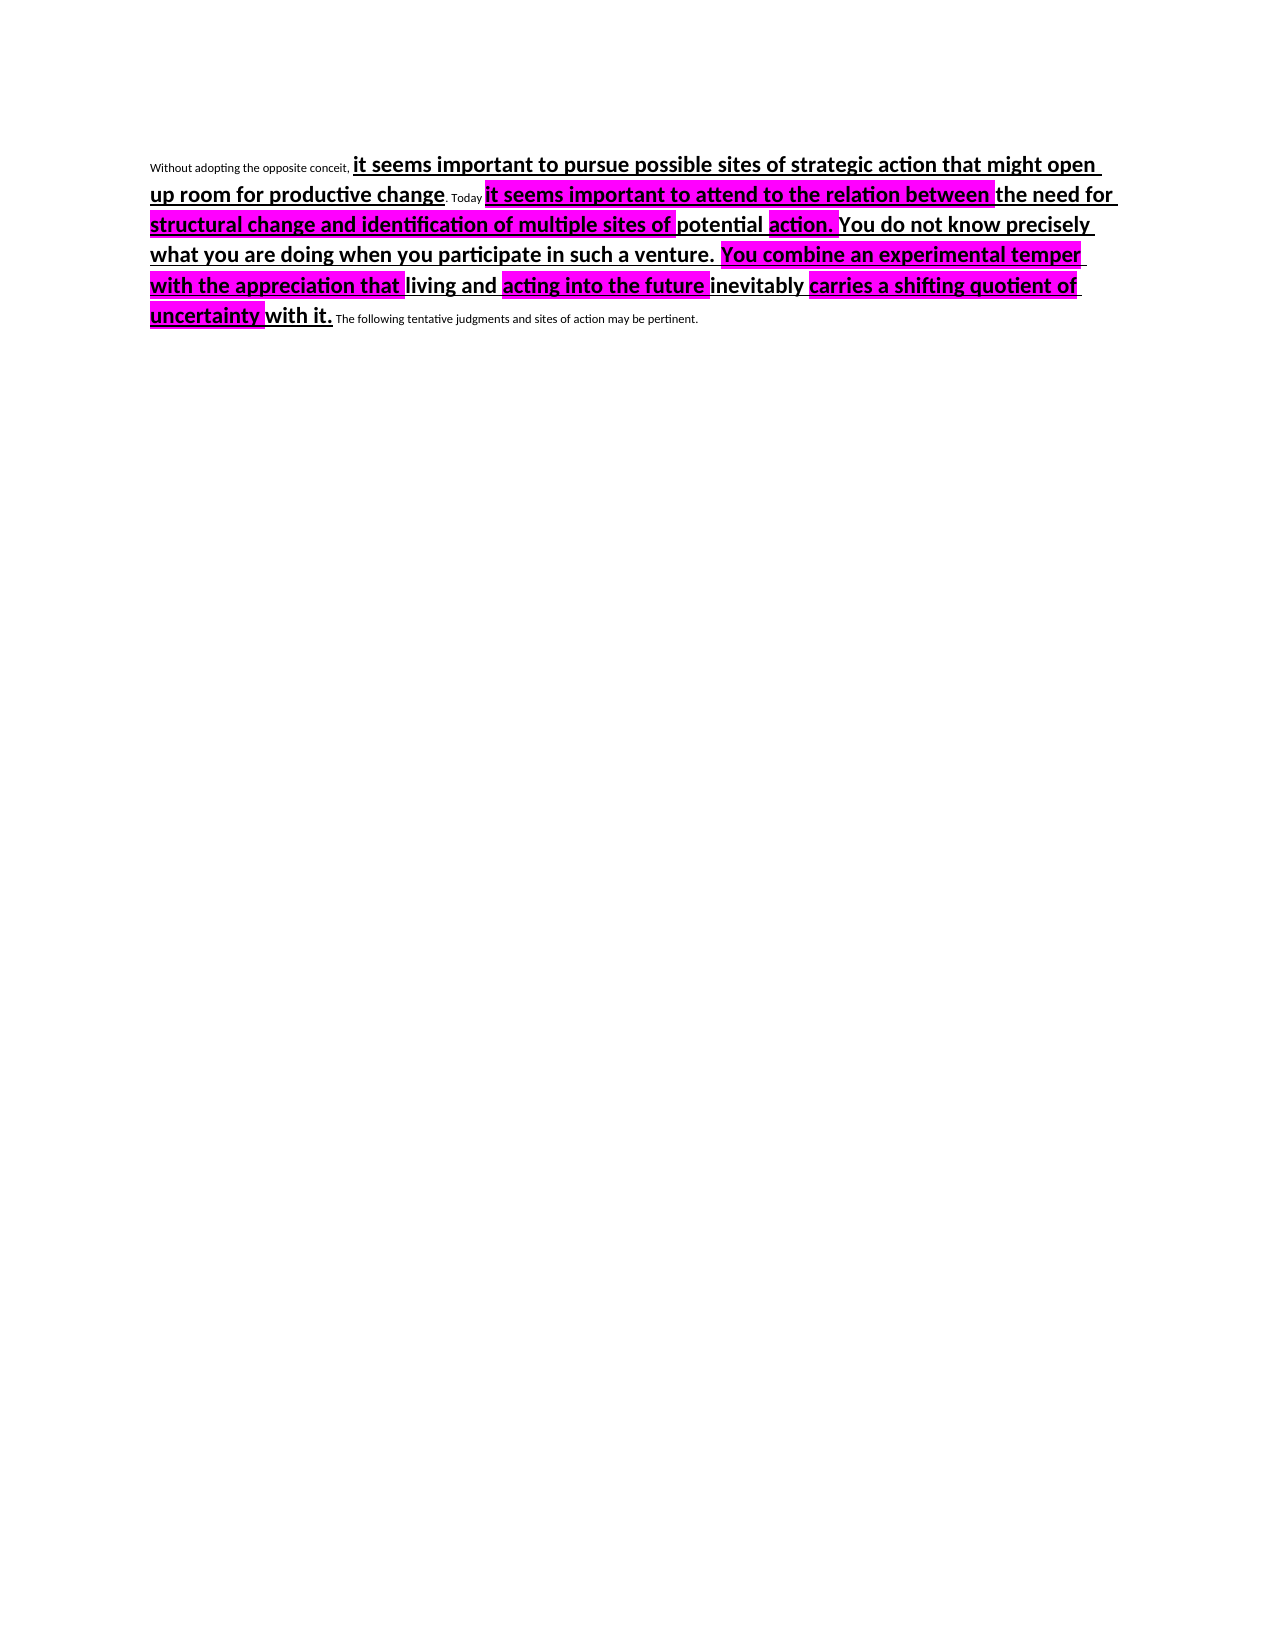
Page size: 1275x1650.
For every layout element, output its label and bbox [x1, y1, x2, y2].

text [150, 150, 1125, 329]
